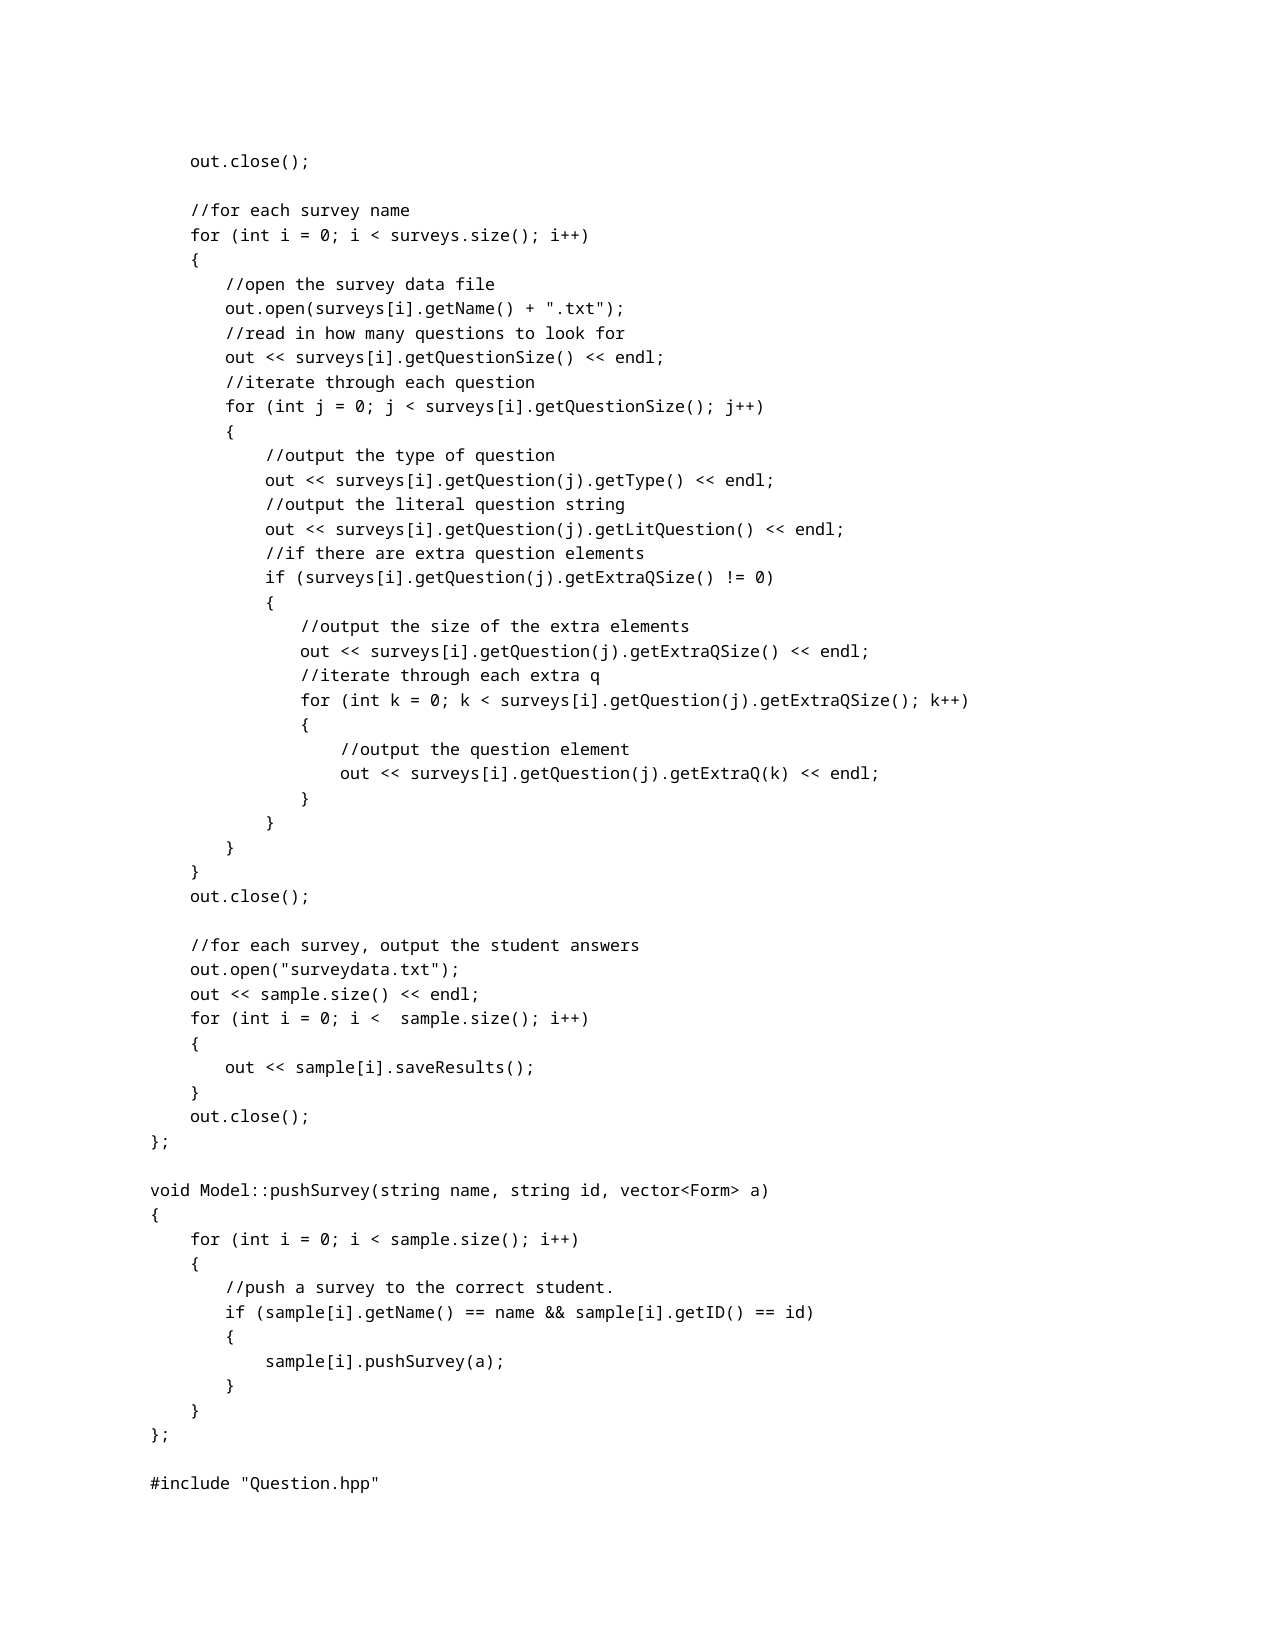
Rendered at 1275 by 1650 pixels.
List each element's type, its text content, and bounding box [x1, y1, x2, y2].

text { [150, 1031, 1125, 1054]
text //for each survey, output the student answers [150, 933, 1125, 956]
text //output the literal question string [150, 493, 1125, 515]
text #include "Question.hpp" [150, 1472, 1125, 1494]
text out.close(); [150, 1105, 1125, 1127]
text out << surveys[i].getQuestion(j).getExtraQ(k) << endl; [150, 762, 1125, 785]
text { [150, 591, 1125, 613]
text { [150, 1325, 1125, 1348]
text //iterate through each extra q [150, 664, 1125, 687]
text out.open("surveydata.txt"); [150, 958, 1125, 981]
text for (int i = 0; i < sample.size(); i++) [150, 1227, 1125, 1250]
text out << surveys[i].getQuestion(j).getExtraQSize() << endl; [150, 639, 1125, 662]
text //output the question element [150, 737, 1125, 760]
text out.open(surveys[i].getName() + ".txt"); [150, 297, 1125, 319]
text //push a survey to the correct student. [150, 1276, 1125, 1299]
text }; [150, 1423, 1125, 1446]
text out << surveys[i].getQuestion(j).getType() << endl; [150, 468, 1125, 491]
text for (int i = 0; i < surveys.size(); i++) [150, 223, 1125, 246]
text { [150, 1203, 1125, 1225]
text //open the survey data file [150, 272, 1125, 295]
text //output the type of question [150, 444, 1125, 466]
text { [150, 713, 1125, 736]
text out.close(); [150, 884, 1125, 907]
text { [150, 248, 1125, 271]
text } [150, 786, 1125, 809]
text if (sample[i].getName() == name && sample[i].getID() == id) [150, 1301, 1125, 1323]
text out.close(); [150, 150, 1125, 173]
text } [150, 1080, 1125, 1103]
text if (surveys[i].getQuestion(j).getExtraQSize() != 0) [150, 566, 1125, 589]
text //read in how many questions to look for [150, 321, 1125, 344]
text out << sample.size() << endl; [150, 982, 1125, 1005]
text } [150, 860, 1125, 883]
text //if there are extra question elements [150, 542, 1125, 564]
text for (int i = 0; i < sample.size(); i++) [150, 1007, 1125, 1029]
text } [150, 835, 1125, 858]
text out << surveys[i].getQuestionSize() << endl; [150, 346, 1125, 368]
text { [150, 419, 1125, 442]
text //for each survey name [150, 199, 1125, 222]
text }; [150, 1129, 1125, 1152]
text sample[i].pushSurvey(a); [150, 1349, 1125, 1372]
text for (int j = 0; j < surveys[i].getQuestionSize(); j++) [150, 395, 1125, 417]
text //output the size of the extra elements [150, 615, 1125, 638]
text void Model::pushSurvey(string name, string id, vector<Form> a) [150, 1178, 1125, 1201]
text } [150, 811, 1125, 834]
text out << surveys[i].getQuestion(j).getLitQuestion() << endl; [150, 517, 1125, 540]
text for (int k = 0; k < surveys[i].getQuestion(j).getExtraQSize(); k++) [150, 688, 1125, 711]
text //iterate through each question [150, 370, 1125, 393]
text out << sample[i].saveResults(); [150, 1056, 1125, 1078]
text } [150, 1374, 1125, 1397]
text { [150, 1252, 1125, 1274]
text } [150, 1398, 1125, 1421]
